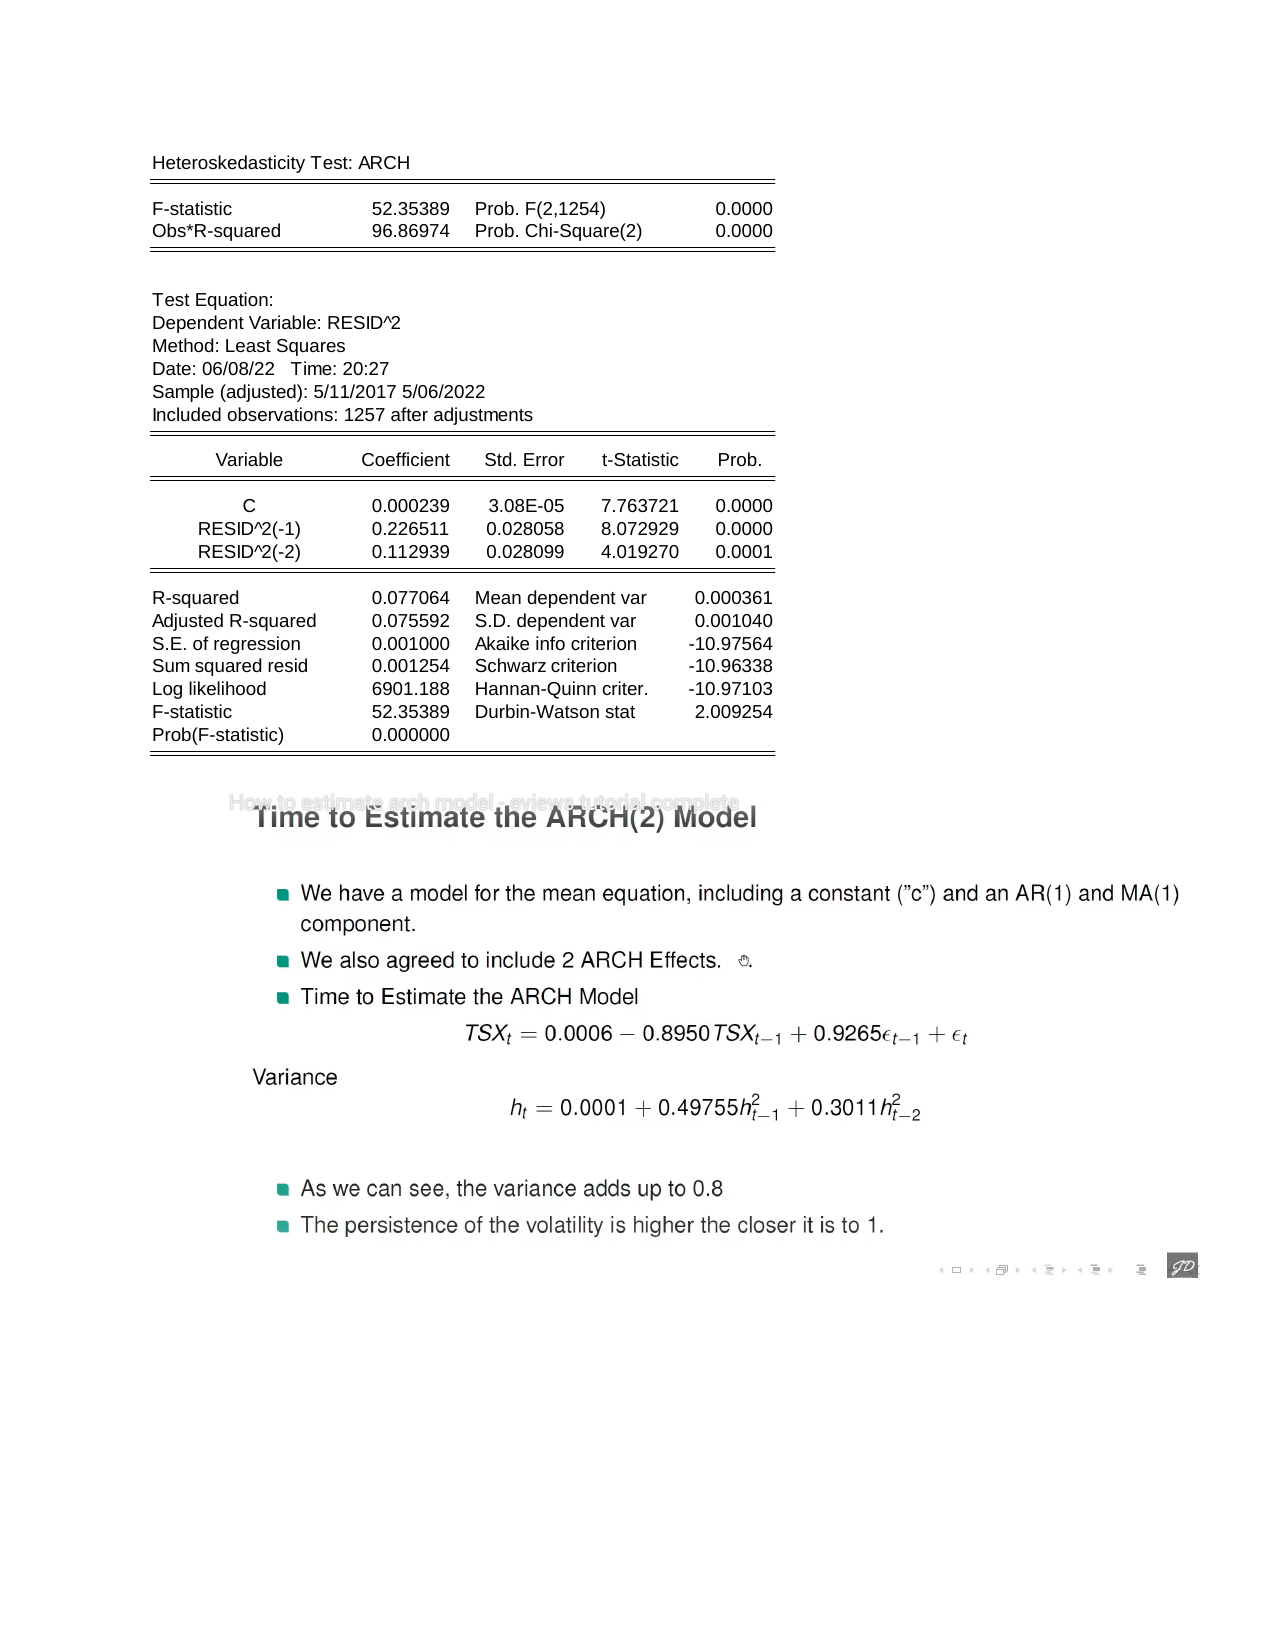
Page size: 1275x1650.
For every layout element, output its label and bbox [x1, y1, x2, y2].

picture [225, 786, 1200, 1278]
